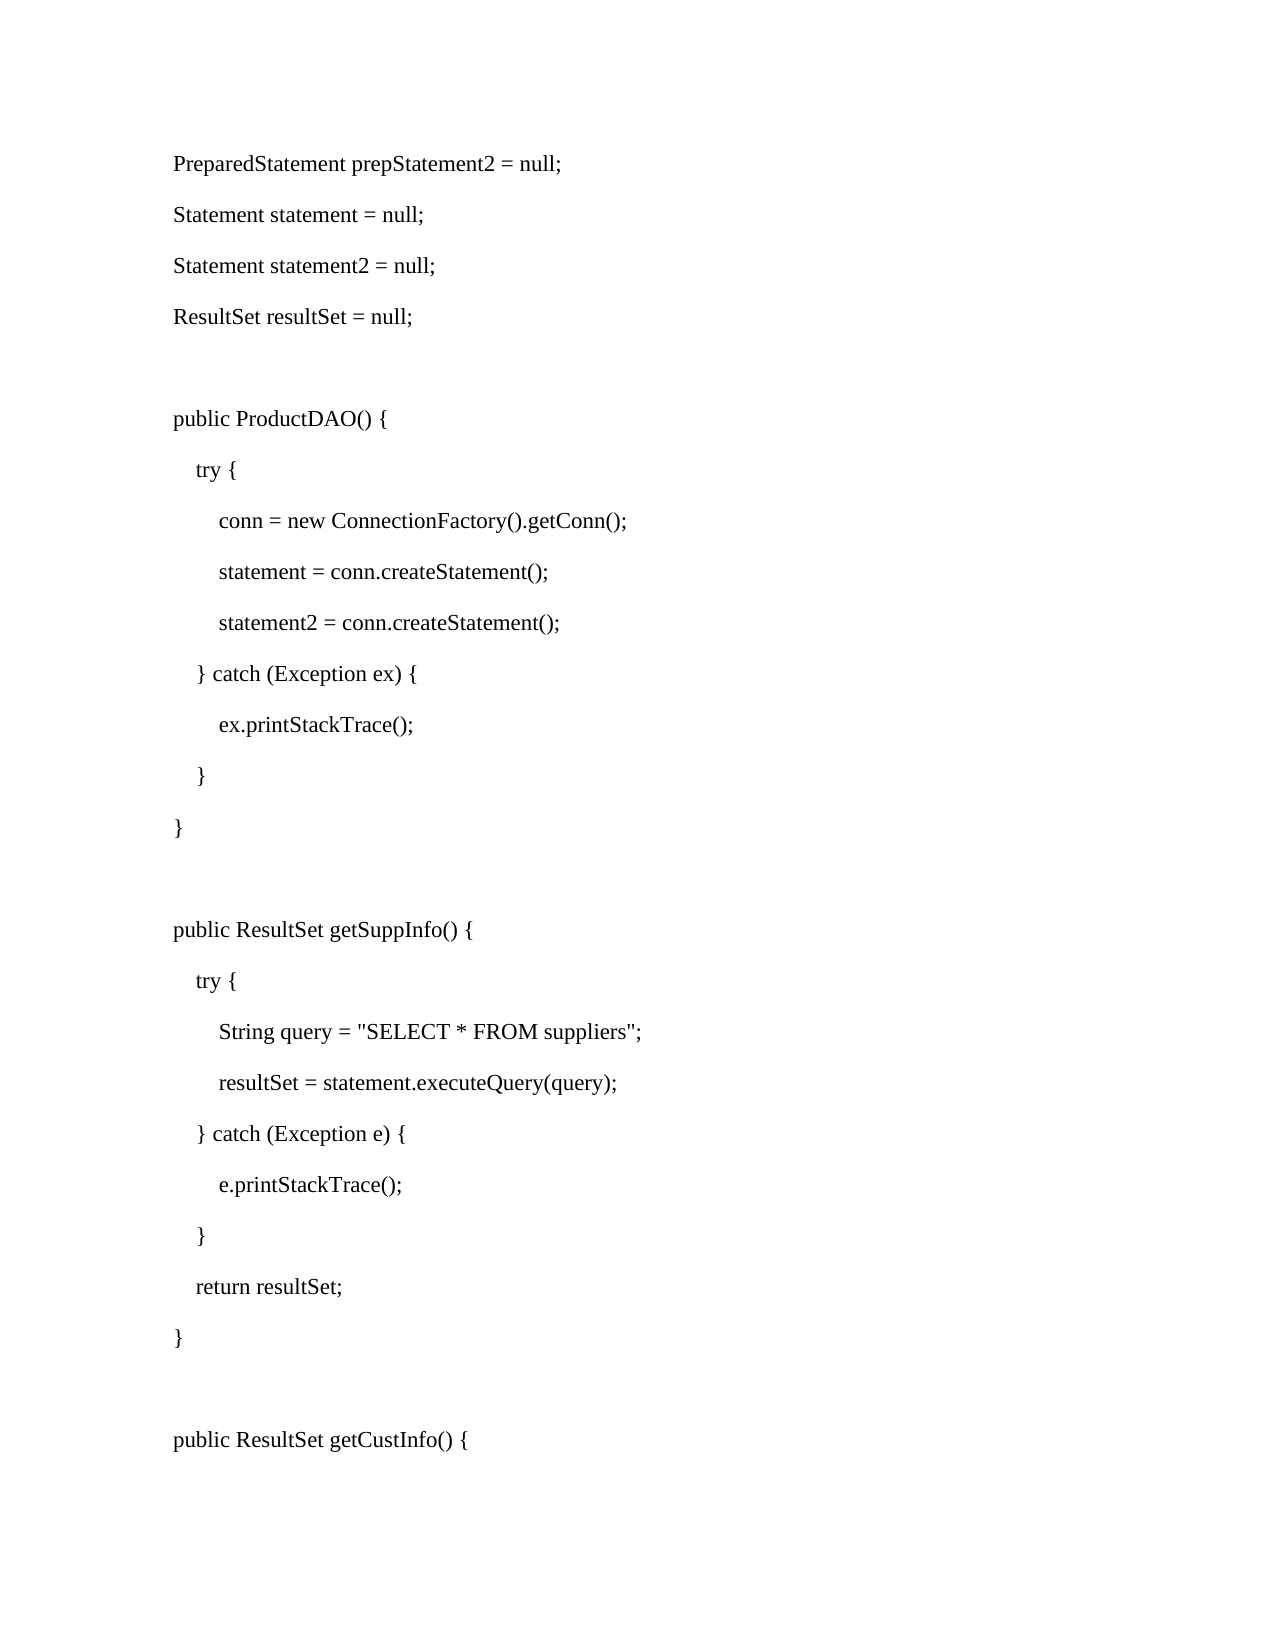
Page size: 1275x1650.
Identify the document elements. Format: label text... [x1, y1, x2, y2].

text resultSet = statement.executeQuery(query); [150, 1069, 1125, 1095]
text } catch (Exception ex) { [150, 660, 1125, 687]
text try { [150, 967, 1125, 993]
text public ResultSet getCustInfo() { [150, 1426, 1125, 1452]
text statement = conn.createStatement(); [150, 558, 1125, 585]
text } [150, 1324, 1125, 1350]
text conn = new ConnectionFactory().getConn(); [150, 507, 1125, 534]
text ex.printStackTrace(); [150, 711, 1125, 738]
text ResultSet resultSet = null; [150, 303, 1125, 329]
text } [150, 762, 1125, 789]
text e.printStackTrace(); [150, 1171, 1125, 1197]
text } catch (Exception e) { [150, 1120, 1125, 1146]
text PreparedStatement prepStatement2 = null; [150, 150, 1125, 176]
text } [150, 813, 1125, 840]
text return resultSet; [150, 1273, 1125, 1299]
text statement2 = conn.createStatement(); [150, 609, 1125, 636]
text Statement statement2 = null; [150, 252, 1125, 278]
text public ProductDAO() { [150, 405, 1125, 432]
text try { [150, 456, 1125, 483]
text public ResultSet getSuppInfo() { [150, 916, 1125, 942]
text } [150, 1222, 1125, 1248]
text Statement statement = null; [150, 201, 1125, 227]
text String query = "SELECT * FROM suppliers"; [150, 1018, 1125, 1044]
